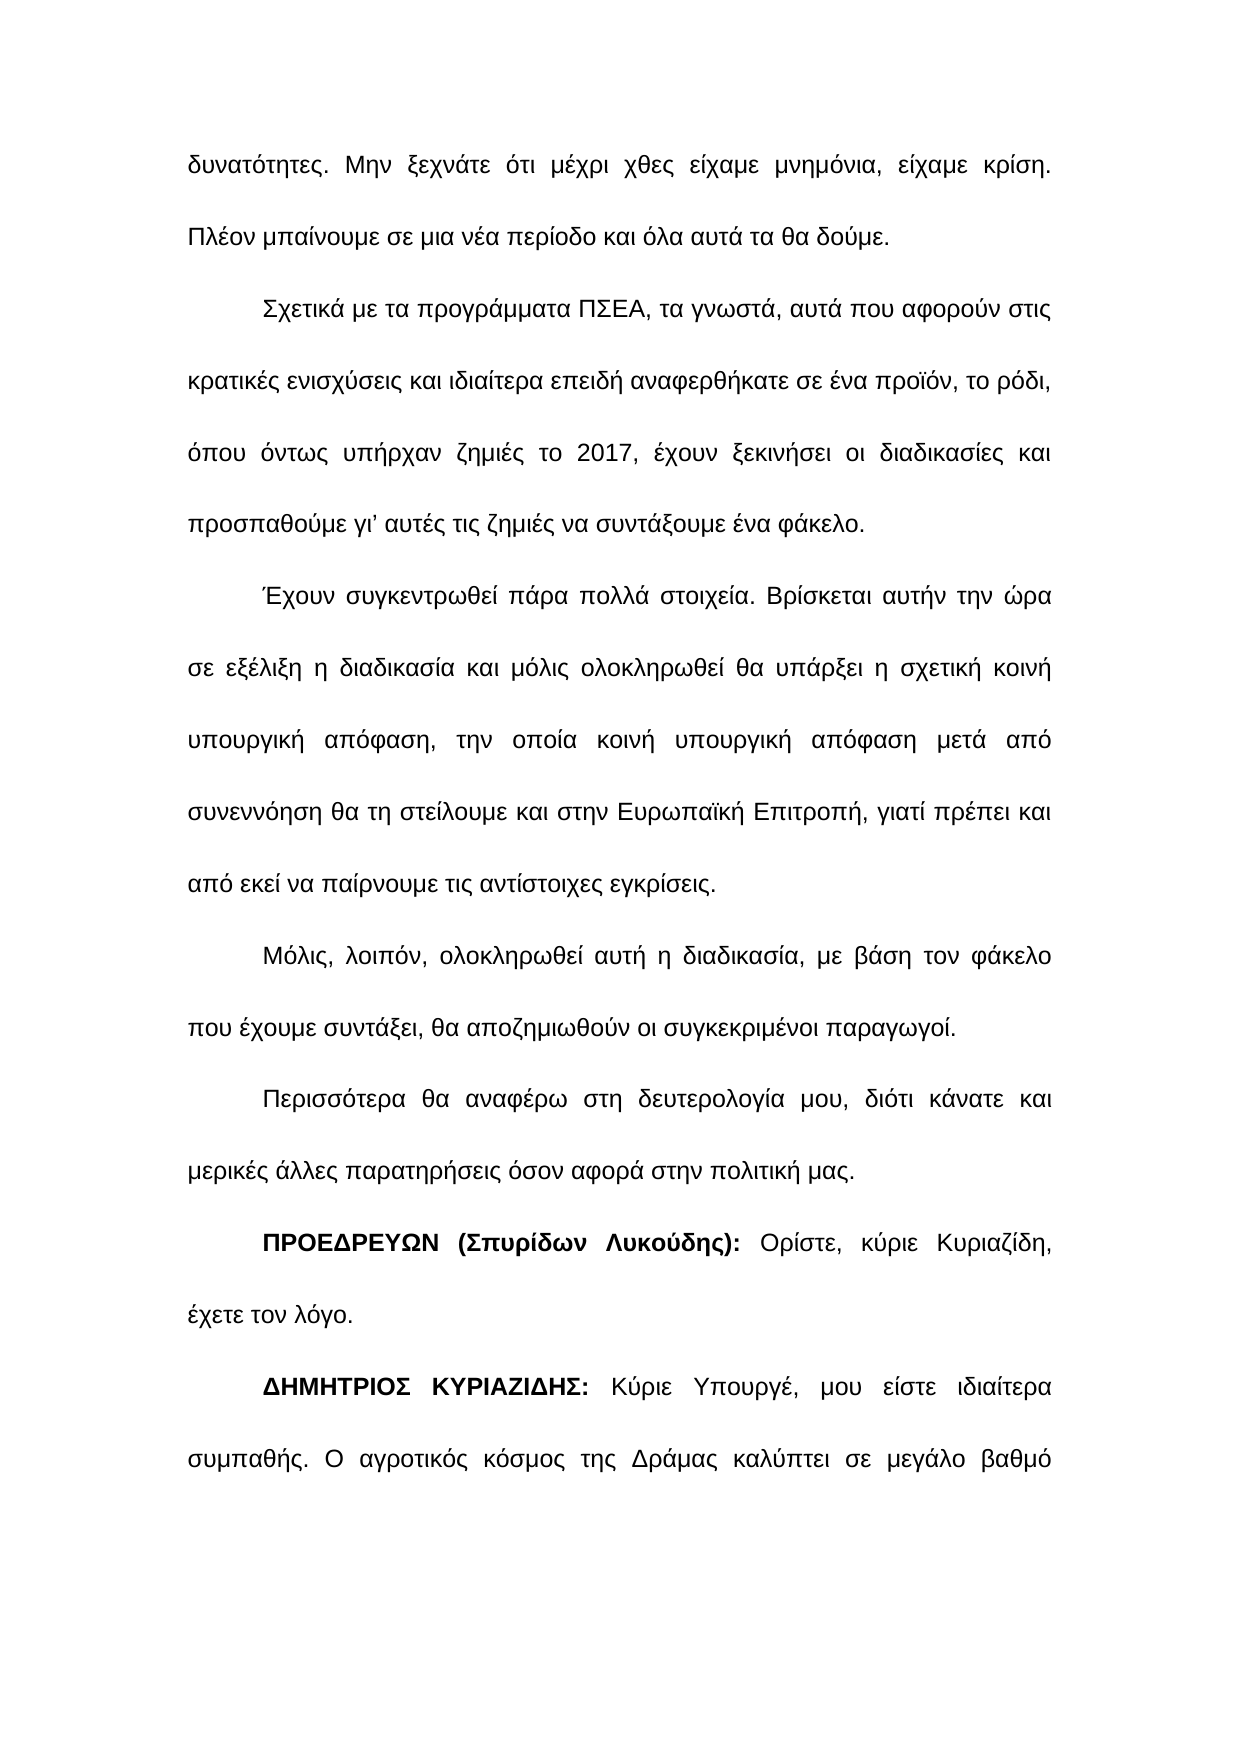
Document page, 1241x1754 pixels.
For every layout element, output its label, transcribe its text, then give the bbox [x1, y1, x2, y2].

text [187, 1372, 1053, 1472]
text Έχουν συγκεντρωθεί πάρα πολλά στοιχεία. Βρίσκεται αυτήν την ώρα σε εξέλιξη η διαδικασία και μόλις ολοκληρωθεί θα υπάρξει η σχετική κοινή υπουργική απόφαση, την οποία κοινή υπουργική απόφαση μετά από συνεννόηση θα τη στείλουμε και στην Ευρωπαϊκή Επιτροπή, γιατί πρέπει και από εκεί να παίρνουμε τις αντίστοιχες εγκρίσεις. [187, 581, 1053, 897]
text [187, 150, 1053, 251]
text ΠΡΟΕΔΡΕΥΩΝ (Σπυρίδων Λυκούδης): Ορίστε, κύριε Κυριαζίδη, έχετε τον λόγο. [187, 1228, 1053, 1329]
text Σχετικά με τα προγράμματα ΠΣΕΑ, τα γνωστά, αυτά που αφορούν στις κρατικές ενισχύσεις και ιδιαίτερα επειδή αναφερθήκατε σε ένα προϊόν, το ρόδι, όπου όντως υπήρχαν ζημιές το 2017, έχουν ξεκινήσει οι διαδικασίες και προσπαθούμε γι’ αυτές τις ζημιές να συντάξουμε ένα φάκελο. [187, 294, 1053, 538]
text Μόλις, λοιπόν, ολοκληρωθεί αυτή η διαδικασία, με βάση τον φάκελο που έχουμε συντάξει, θα αποζημιωθούν οι συγκεκριμένοι παραγωγοί. [187, 941, 1053, 1041]
text Περισσότερα θα αναφέρω στη δευτερολογία μου, διότι κάνατε και μερικές άλλες παρατηρήσεις όσον αφορά στην πολιτική μας. [187, 1084, 1053, 1185]
